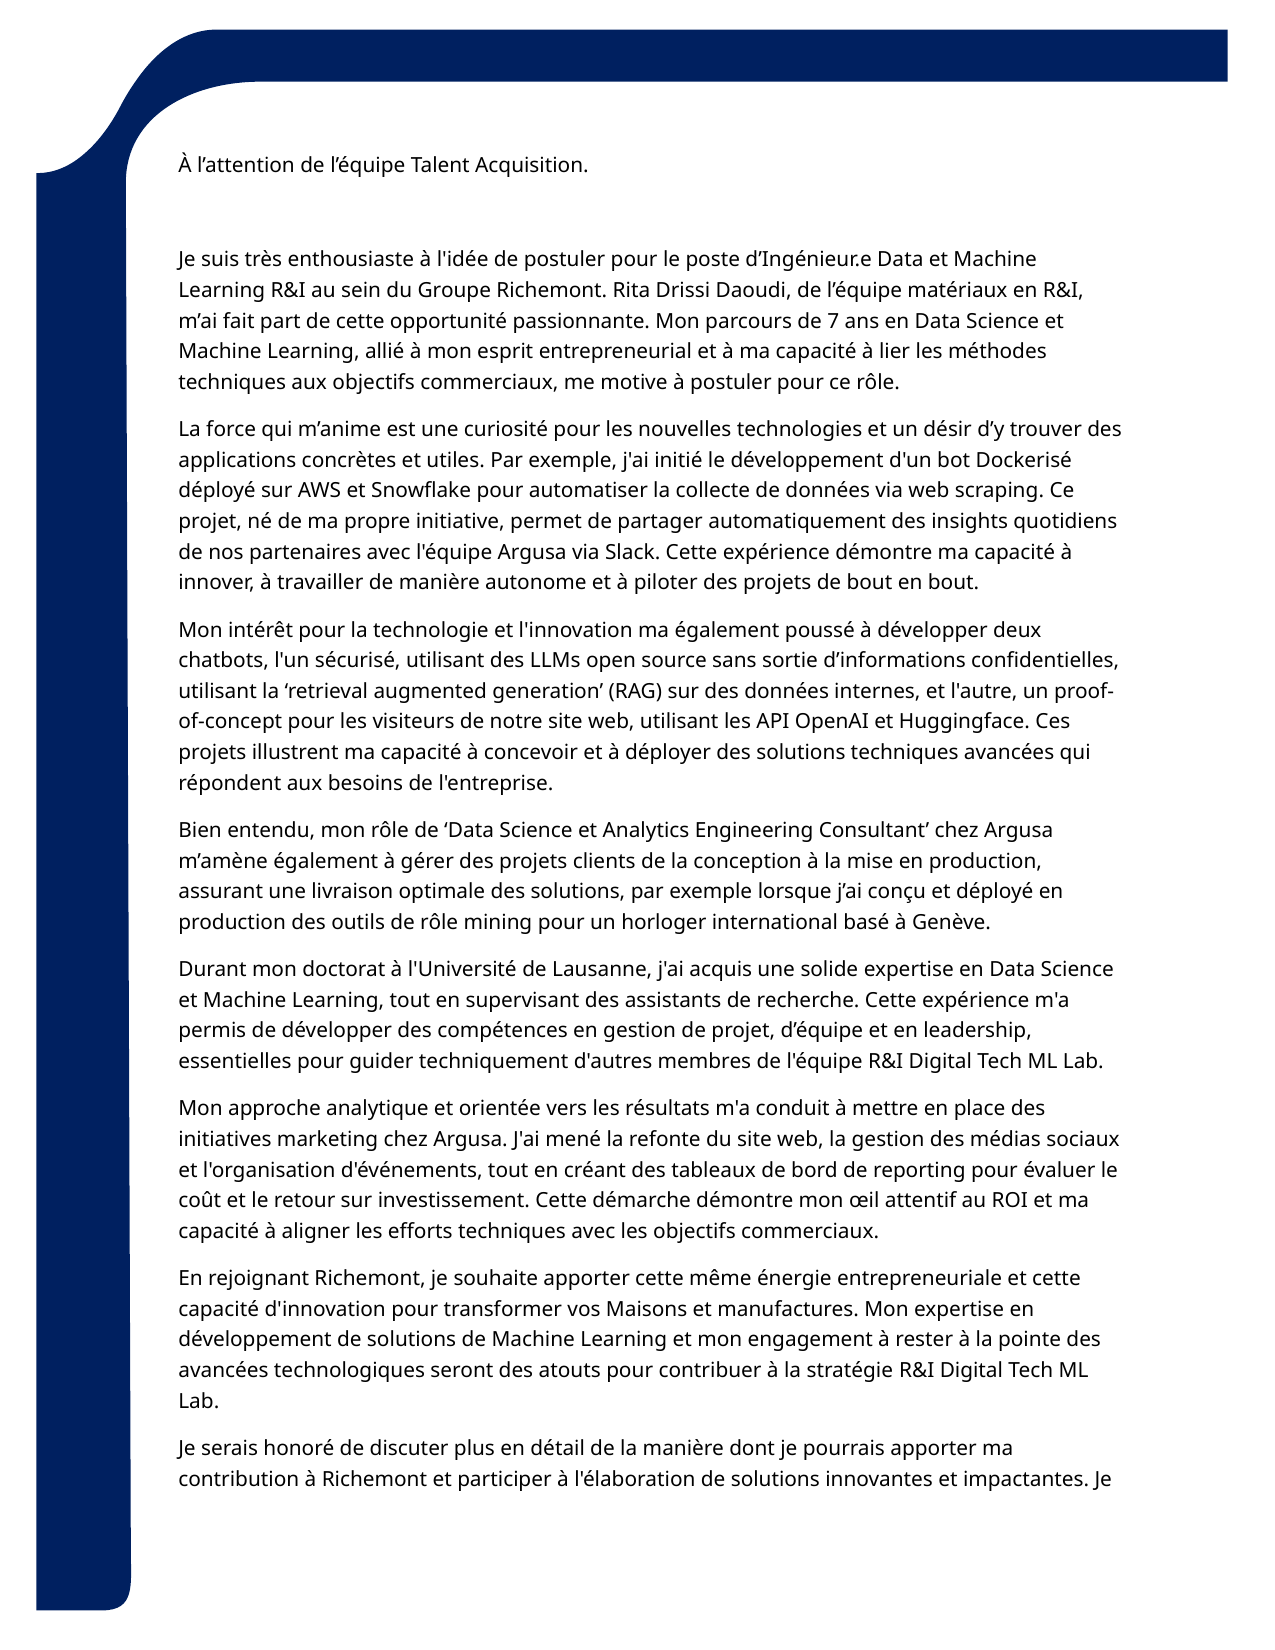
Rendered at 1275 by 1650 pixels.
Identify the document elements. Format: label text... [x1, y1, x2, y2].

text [178, 1433, 1125, 1492]
text Je suis très enthousiaste à l'idée de postuler pour le poste d’Ingénieur.e Data et Machine Learning R&I au sein du Groupe Richemont. Rita Drissi Daoudi, de l’équipe matériaux en R&I, m’ai fait part de cette opportunité passionnante. Mon parcours de 7 ans en Data Science et Machine Learning, allié à mon esprit entrepreneurial et à ma capacité à lier les méthodes techniques aux objectifs commerciaux, me motive à postuler pour ce rôle. [178, 244, 1125, 396]
text La force qui m’anime est une curiosité pour les nouvelles technologies et un désir d’y trouver des applications concrètes et utiles. Par exemple, j'ai initié le développement d'un bot Dockerisé déployé sur AWS et Snowflake pour automatiser la collecte de données via web scraping. Ce projet, né de ma propre initiative, permet de partager automatiquement des insights quotidiens de nos partenaires avec l'équipe Argusa via Slack. Cette expérience démontre ma capacité à innover, à travailler de manière autonome et à piloter des projets de bout en bout. [178, 414, 1125, 596]
text Bien entendu, mon rôle de ‘Data Science et Analytics Engineering Consultant’ chez Argusa m’amène également à gérer des projets clients de la conception à la mise en production, assurant une livraison optimale des solutions, par exemple lorsque j’ai conçu et déployé en production des outils de rôle mining pour un horloger international basé à Genève. [178, 815, 1125, 936]
text En rejoignant Richemont, je souhaite apporter cette même énergie entrepreneuriale et cette capacité d'innovation pour transformer vos Maisons et manufactures. Mon expertise en développement de solutions de Machine Learning et mon engagement à rester à la pointe des avancées technologiques seront des atouts pour contribuer à la stratégie R&I Digital Tech ML Lab. [178, 1263, 1125, 1414]
text Mon approche analytique et orientée vers les résultats m'a conduit à mettre en place des initiatives marketing chez Argusa. J'ai mené la refonte du site web, la gestion des médias sociaux et l'organisation d'événements, tout en créant des tableaux de bord de reporting pour évaluer le coût et le retour sur investissement. Cette démarche démontre mon œil attentif au ROI et ma capacité à aligner les efforts techniques avec les objectifs commerciaux. [178, 1093, 1125, 1244]
text Durant mon doctorat à l'Université de Lausanne, j'ai acquis une solide expertise en Data Science et Machine Learning, tout en supervisant des assistants de recherche. Cette expérience m'a permis de développer des compétences en gestion de projet, d’équipe et en leadership, essentielles pour guider techniquement d'autres membres de l'équipe R&I Digital Tech ML Lab. [178, 954, 1125, 1075]
text Mon intérêt pour la technologie et l'innovation ma également poussé à développer deux chatbots, l'un sécurisé, utilisant des LLMs open source sans sortie d’informations confidentielles, utilisant la ‘retrieval augmented generation’ (RAG) sur des données internes, et l'autre, un proof-of-concept pour les visiteurs de notre site web, utilisant les API OpenAI et Huggingface. Ces projets illustrent ma capacité à concevoir et à déployer des solutions techniques avancées qui répondent aux besoins de l'entreprise. [178, 615, 1125, 796]
text À l’attention de l’équipe Talent Acquisition. [178, 150, 1125, 178]
